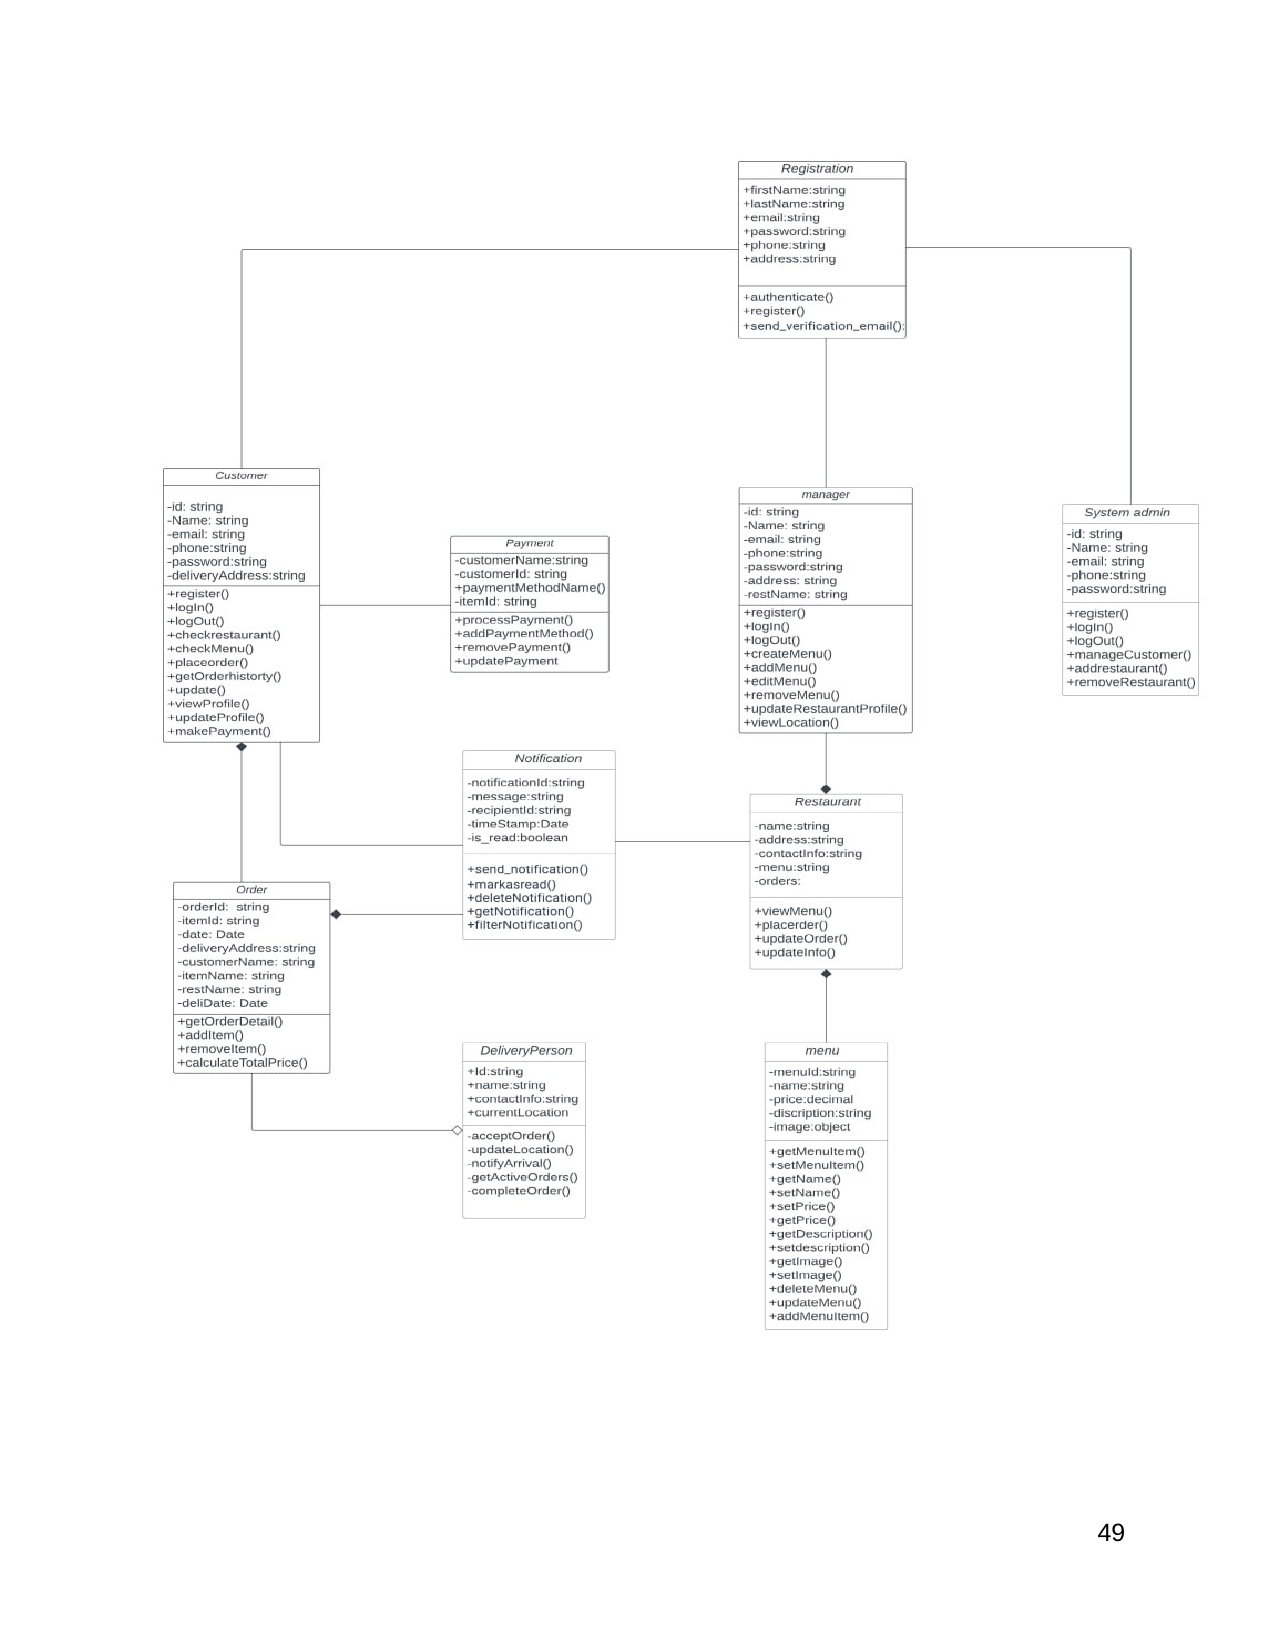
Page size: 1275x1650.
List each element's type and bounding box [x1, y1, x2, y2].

picture [150, 150, 1213, 1341]
